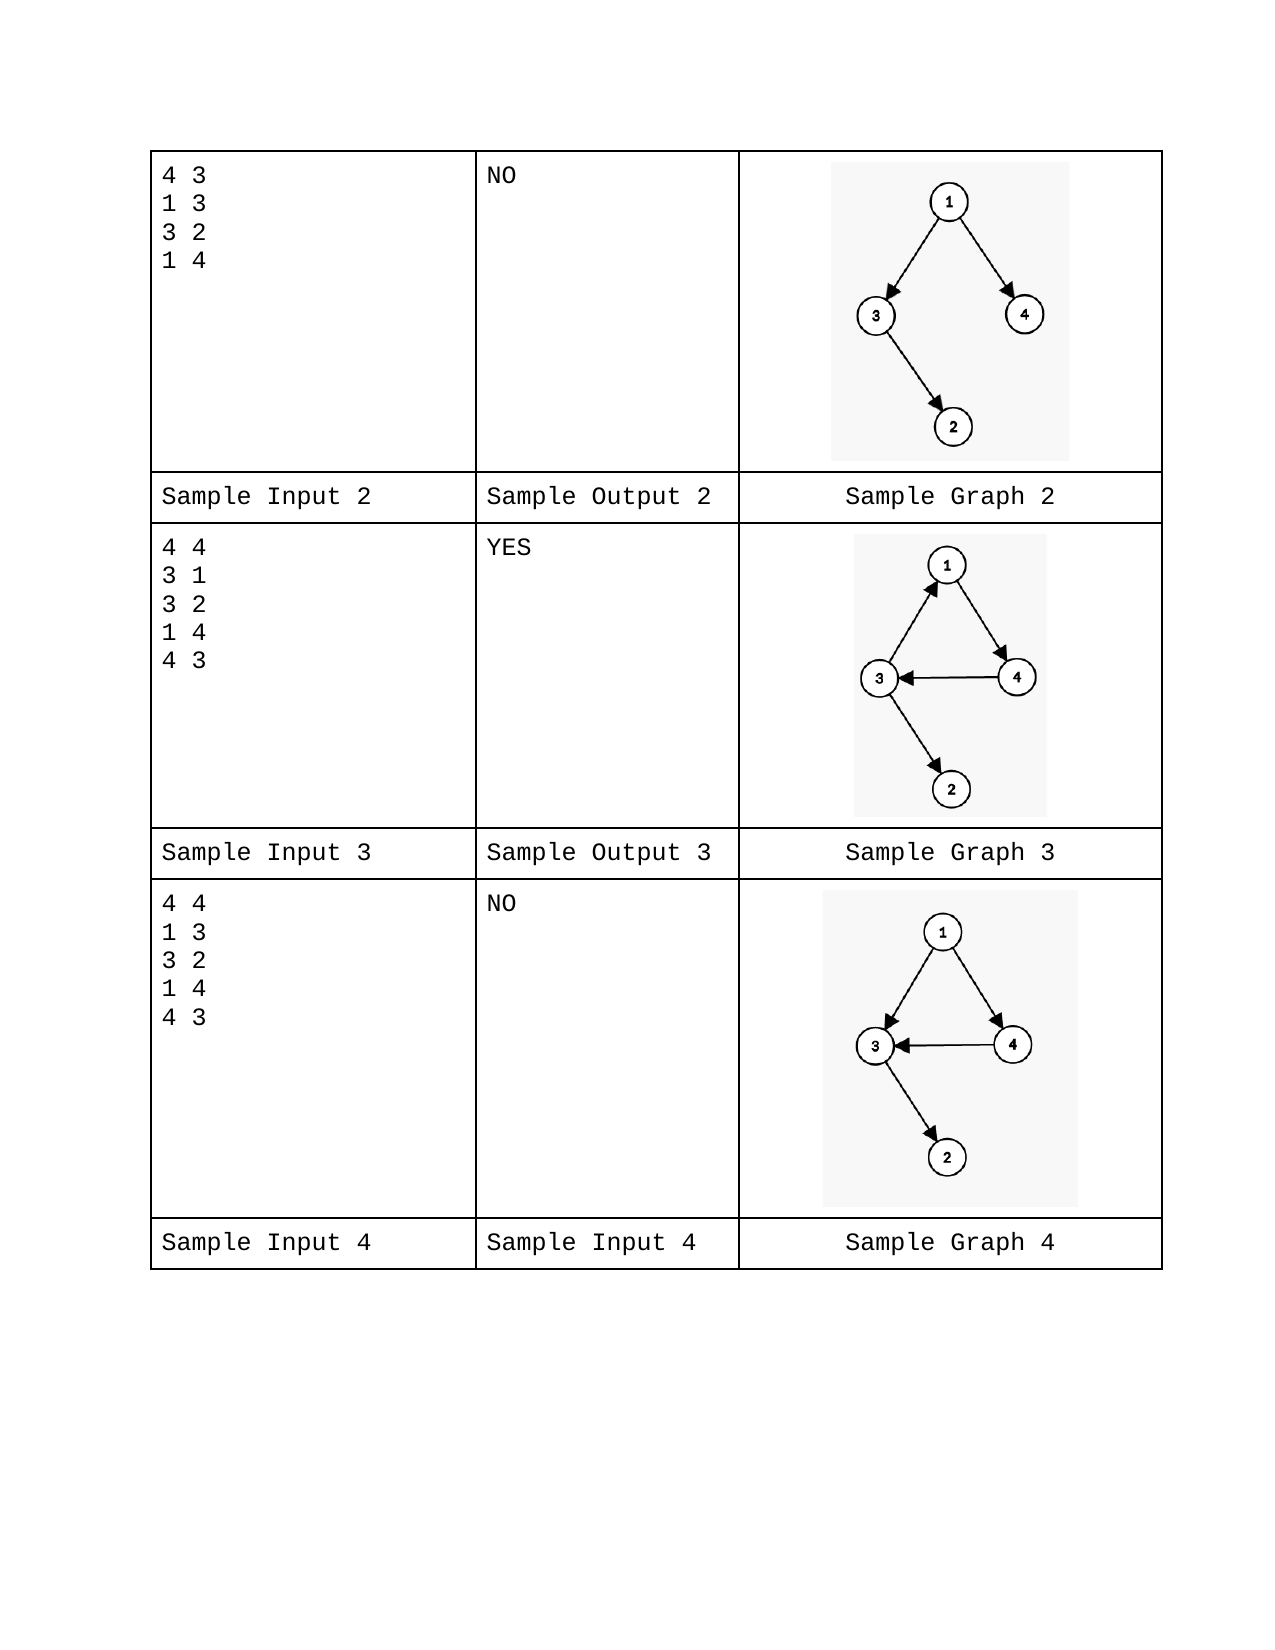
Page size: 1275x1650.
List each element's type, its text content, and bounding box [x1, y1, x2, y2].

picture [831, 162, 1070, 461]
table_cell [740, 524, 1161, 827]
table_cell 4 4 3 1 3 2 1 4 4 3 [152, 524, 475, 827]
table_cell Sample Graph 4 [740, 1219, 1161, 1268]
table_cell YES [477, 524, 738, 827]
table_cell Sample Output 3 [477, 829, 738, 878]
table_cell 4 3 1 3 3 2 1 4 [152, 152, 475, 471]
table_cell Sample Input 4 [477, 1219, 738, 1268]
table_cell Sample Graph 2 [740, 473, 1161, 522]
table_cell [740, 152, 1161, 471]
table_cell Sample Input 4 [152, 1219, 475, 1268]
table_cell Sample Output 2 [477, 473, 738, 522]
table_cell Sample Graph 3 [740, 829, 1161, 878]
table_cell NO [477, 152, 738, 471]
table_cell [740, 880, 1161, 1217]
table_cell 4 4 1 3 3 2 1 4 4 3 [152, 880, 475, 1217]
table_cell NO [477, 880, 738, 1217]
table_cell Sample Input 3 [152, 829, 475, 878]
picture [822, 890, 1078, 1207]
picture [853, 534, 1047, 817]
table_cell Sample Input 2 [152, 473, 475, 522]
